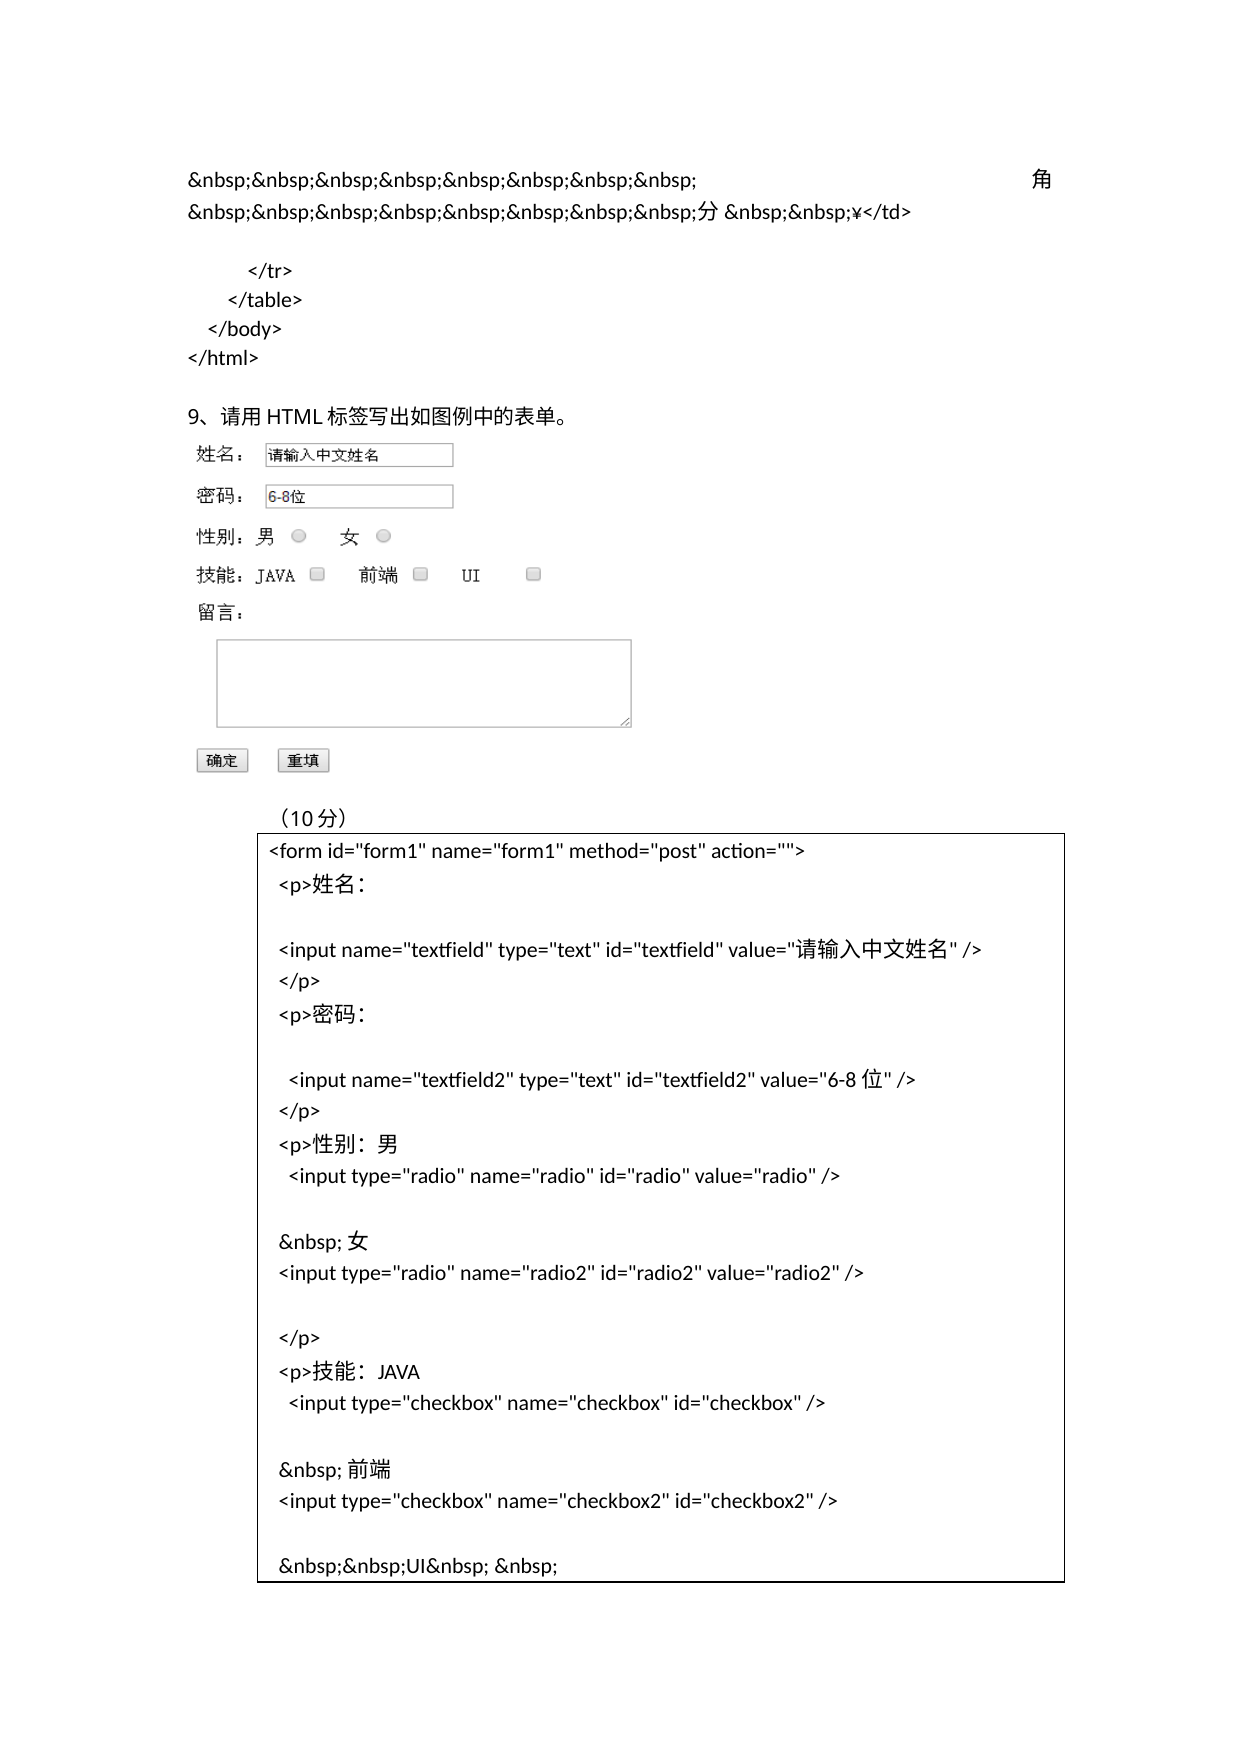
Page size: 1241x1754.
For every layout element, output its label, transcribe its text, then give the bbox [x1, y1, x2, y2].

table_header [258, 834, 1064, 1581]
text 9、请用HTML标签写出如图例中的表单。 [187, 400, 1053, 431]
list （10分） [269, 802, 1053, 833]
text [187, 162, 1053, 225]
text </table> [187, 284, 1053, 313]
text </tr> [187, 254, 1053, 284]
picture [187, 430, 654, 803]
text </body> [187, 313, 1053, 342]
text </html> [187, 342, 1053, 371]
